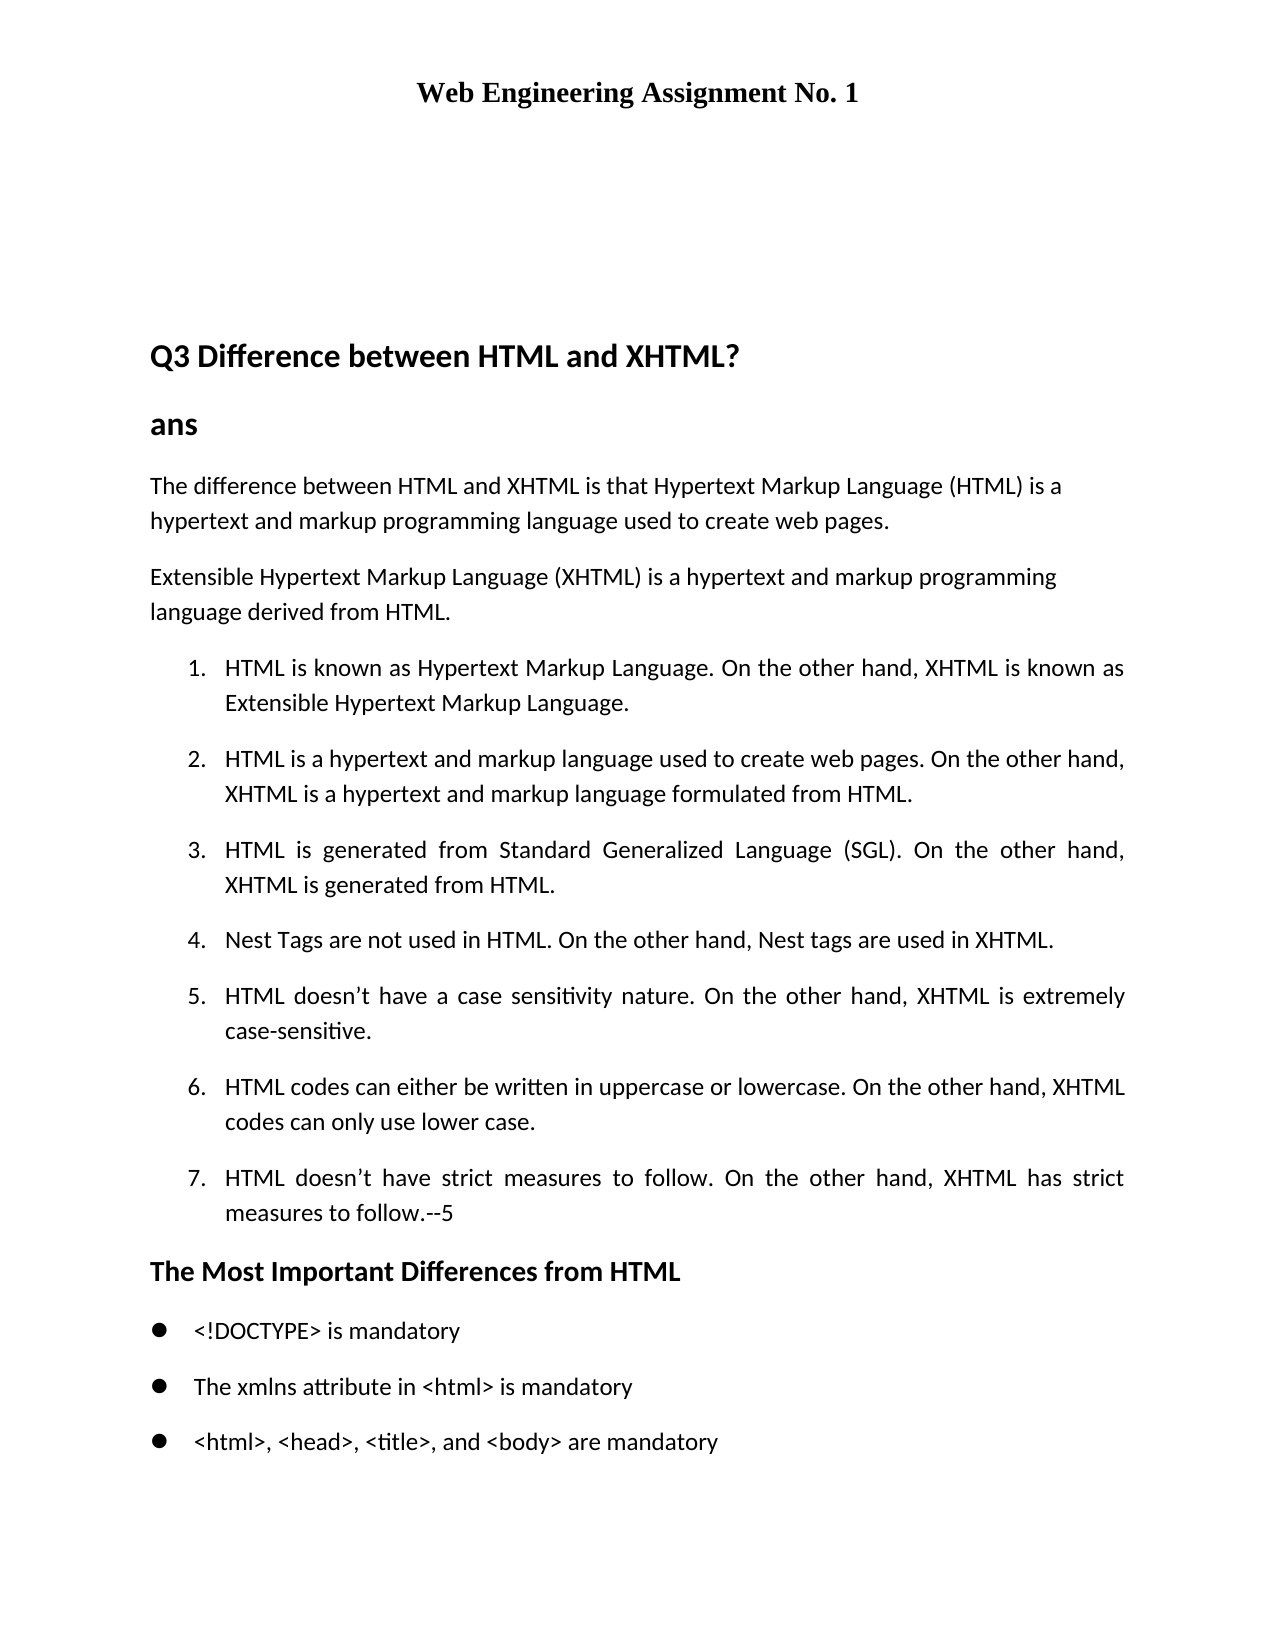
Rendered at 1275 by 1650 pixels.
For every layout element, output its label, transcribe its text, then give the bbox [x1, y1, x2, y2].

text Q3 Difference between HTML and XHTML? [150, 335, 1125, 376]
list <!DOCTYPE> is mandatory [150, 1315, 1125, 1345]
text The difference between HTML and XHTML is that Hypertext Markup Language (HTML) is a hypertext and markup programming language used to create web pages. [150, 471, 1125, 536]
text The Most Important Differences from HTML [150, 1253, 1125, 1289]
text ans [150, 403, 1125, 444]
text Extensible Hypertext Markup Language (XHTML) is a hypertext and markup programming language derived from HTML. [150, 561, 1125, 627]
list HTML is known as Hypertext Markup Language. On the other hand, XHTML is known as Extensible Hypertext Markup Language. [187, 652, 1125, 718]
list The xmlns attribute in <html> is mandatory [150, 1371, 1125, 1401]
list HTML is generated from Standard Generalized Language (SGL). On the other hand, XHTML is generated from HTML. [187, 834, 1125, 899]
list <html>, <head>, <title>, and <body> are mandatory [150, 1426, 1125, 1457]
list HTML is a hypertext and markup language used to create web pages. On the other hand, XHTML is a hypertext and markup language formulated from HTML. [187, 743, 1125, 808]
list Nest Tags are not used in HTML. On the other hand, Nest tags are used in XHTML. [187, 925, 1125, 955]
list HTML doesn’t have a case sensitivity nature. On the other hand, XHTML is extremely case-sensitive. [187, 981, 1125, 1046]
list HTML codes can either be written in uppercase or lowercase. On the other hand, XHTML codes can only use lower case. [187, 1071, 1125, 1137]
list HTML doesn’t have strict measures to follow. On the other hand, XHTML has strict measures to follow.--5 [187, 1162, 1125, 1228]
